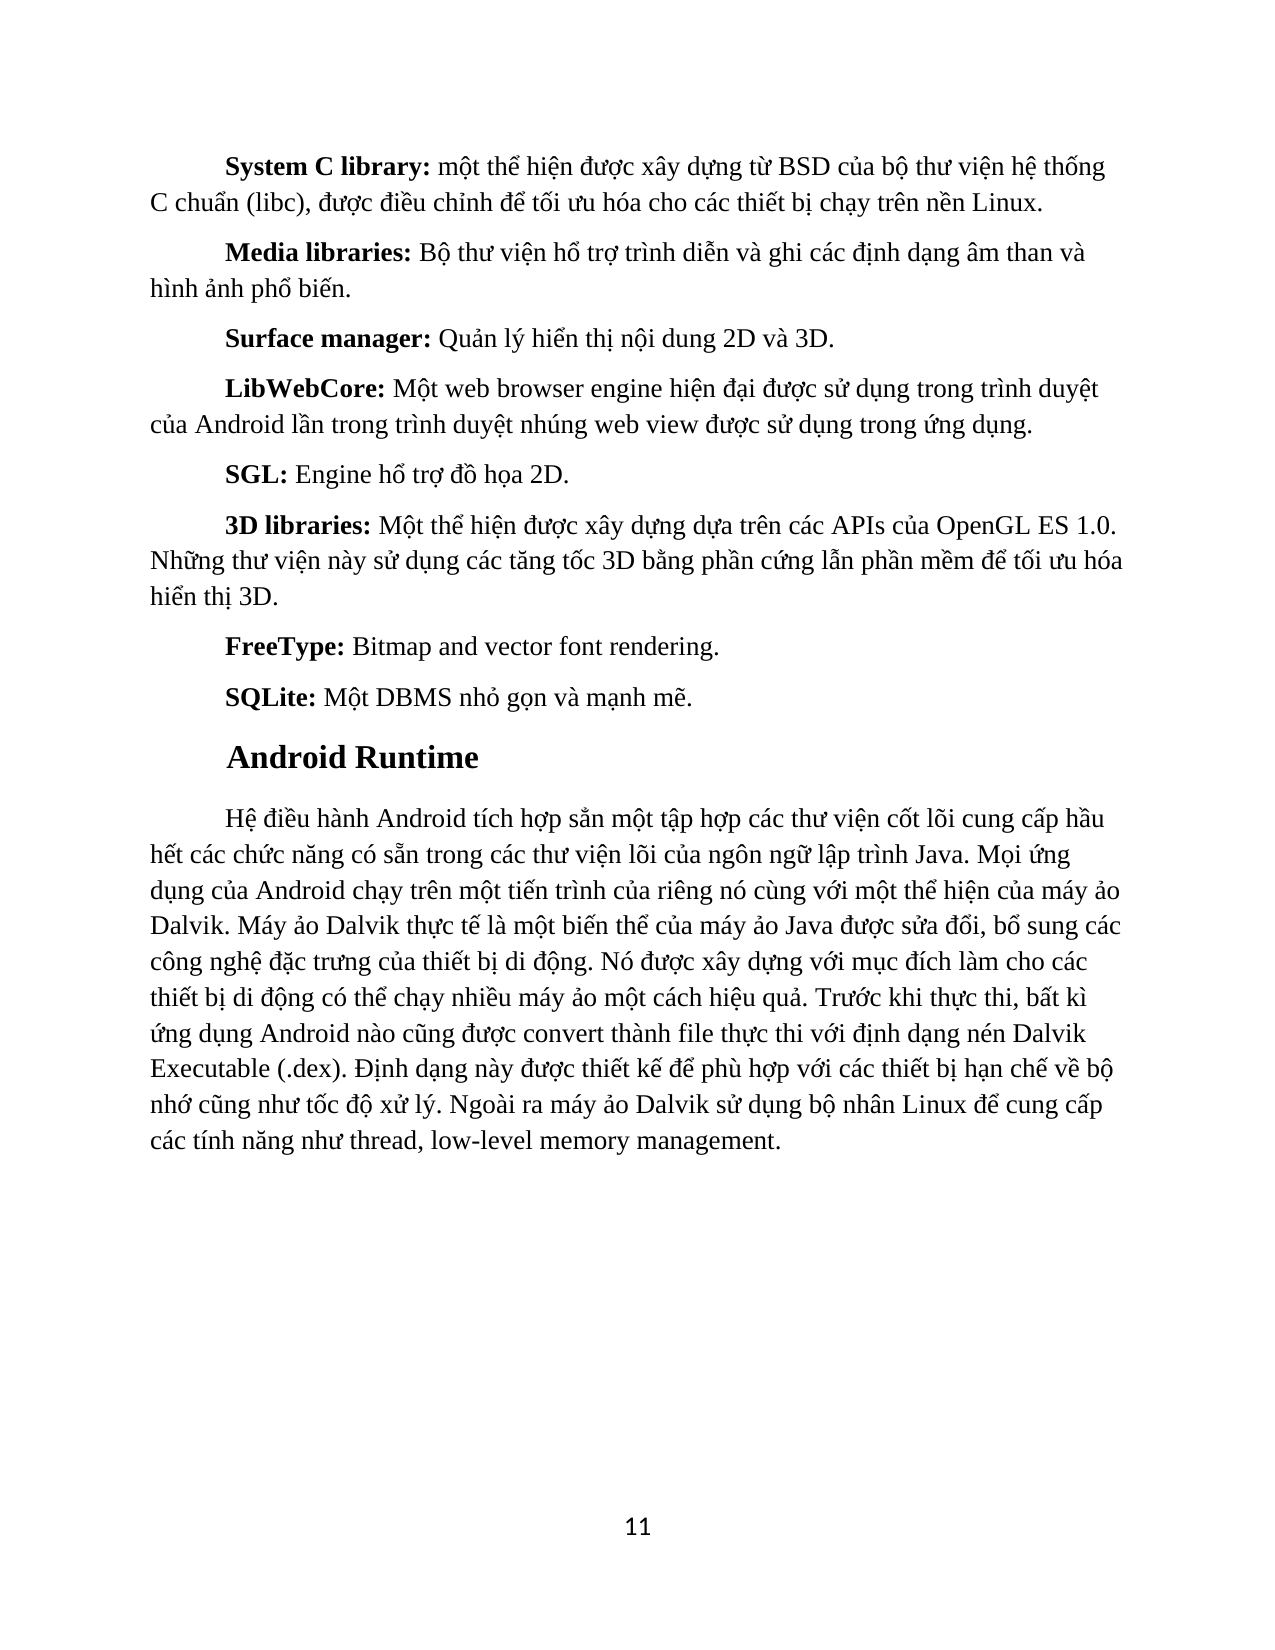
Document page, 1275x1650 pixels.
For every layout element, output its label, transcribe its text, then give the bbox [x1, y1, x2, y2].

text SGL: Engine hổ trợ đồ họa 2D. [150, 458, 1125, 489]
text FreeType: Bitmap and vector font rendering. [150, 631, 1125, 662]
text Hệ điều hành Android tích hợp sẳn một tập hợp các thư viện cốt lõi cung cấp hầu hết các chức năng có sẵn trong các thư viện lõi của ngôn ngữ lập trình Java. Mọi ứng dụng của Android chạy trên một tiến trình của riêng nó cùng với một thể hiện của máy ảo Dalvik. Máy ảo Dalvik thực tế là một biến thể của máy ảo Java được sửa đổi, bổ sung các công nghệ đặc trưng của thiết bị di động. Nó được xây dựng với mục đích làm cho các thiết bị di động có thể chạy nhiều máy ảo một cách hiệu quả. Trước khi thực thi, bất kì ứng dụng Android nào cũng được convert thành file thực thi với định dạng nén Dalvik Executable (.dex). Định dạng này được thiết kế để phù hợp với các thiết bị hạn chế về bộ nhớ cũng như tốc độ xử lý. Ngoài ra máy ảo Dalvik sử dụng bộ nhân Linux để cung cấp các tính năng như thread, low-level memory management. [150, 802, 1125, 1155]
text System C library: một thể hiện được xây dựng từ BSD của bộ thư viện hệ thống C chuẩn (libc), được điều chỉnh để tối ưu hóa cho các thiết bị chạy trên nền Linux. [150, 150, 1125, 217]
text Media libraries: Bộ thư viện hổ trợ trình diễn và ghi các định dạng âm than và hình ảnh phổ biến. [150, 236, 1125, 303]
text LibWebCore: Một web browser engine hiện đại được sử dụng trong trình duyệt của Android lần trong trình duyệt nhúng web view được sử dụng trong ứng dụng. [150, 372, 1125, 439]
title Android Runtime [151, 737, 1125, 776]
text 3D libraries: Một thể hiện được xây dựng dựa trên các APIs của OpenGL ES 1.0. Những thư viện này sử dụng các tăng tốc 3D bằng phần cứng lẫn phần mềm để tối ưu hóa hiển thị 3D. [150, 509, 1125, 611]
text SQLite: Một DBMS nhỏ gọn và mạnh mẽ. [150, 681, 1125, 712]
text Surface manager: Quản lý hiển thị nội dung 2D và 3D. [150, 322, 1125, 353]
